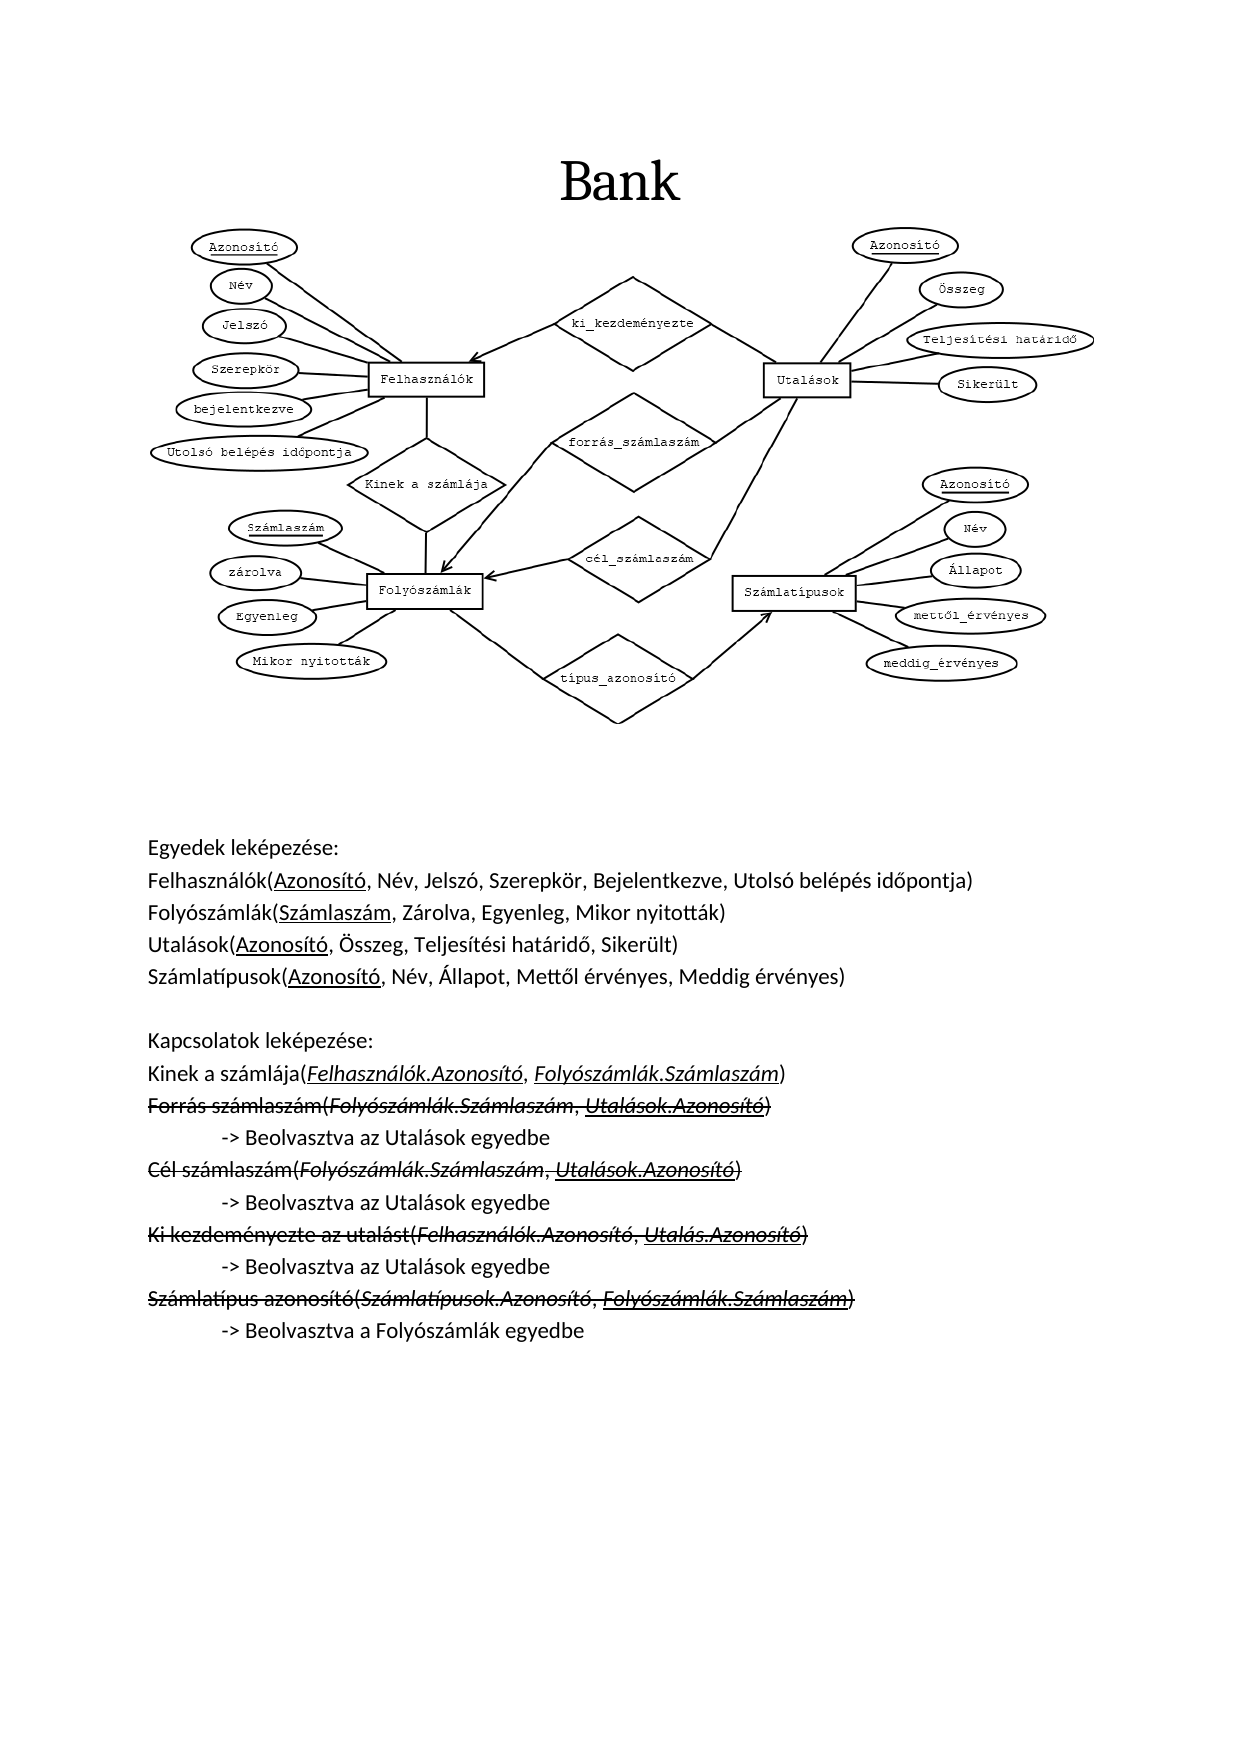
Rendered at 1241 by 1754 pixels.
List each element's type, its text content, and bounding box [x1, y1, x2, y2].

text Ki kezdeményezte az utalást(Felhasználók.Azonosító, Utalás.Azonosító) [148, 1220, 1093, 1248]
picture [150, 227, 1094, 724]
text Számlatípusok(Azonosító, Név, Állapot, Mettől érvényes, Meddig érvényes) [148, 962, 1093, 990]
text Forrás számlaszám(Folyószámlák.Számlaszám, Utalások.Azonosító) [148, 1091, 1093, 1119]
text Egyedek leképezése: [148, 833, 1093, 862]
text -> Beolvasztva az Utalások egyedbe [148, 1188, 1093, 1216]
text Folyószámlák(Számlaszám, Zárolva, Egyenleg, Mikor nyitották) [148, 898, 1093, 926]
text Számlatípus azonosító(Számlatípusok.Azonosító, Folyószámlák.Számlaszám) [148, 1284, 1093, 1312]
text Cél számlaszám(Folyószámlák.Számlaszám, Utalások.Azonosító) [148, 1155, 1093, 1183]
text Felhasználók(Azonosító, Név, Jelszó, Szerepkör, Bejelentkezve, Utolsó belépés időpontja) [148, 866, 1093, 894]
text -> Beolvasztva az Utalások egyedbe [148, 1252, 1093, 1280]
text Utalások(Azonosító, Összeg, Teljesítési határidő, Sikerült) [148, 930, 1093, 958]
text -> Beolvasztva a Folyószámlák egyedbe [148, 1316, 1093, 1344]
text Kinek a számlája(Felhasználók.Azonosító, Folyószámlák.Számlaszám) [148, 1059, 1093, 1087]
text Kapcsolatok leképezése: [148, 1027, 1093, 1055]
text -> Beolvasztva az Utalások egyedbe [148, 1123, 1093, 1151]
title Bank [148, 148, 1093, 215]
